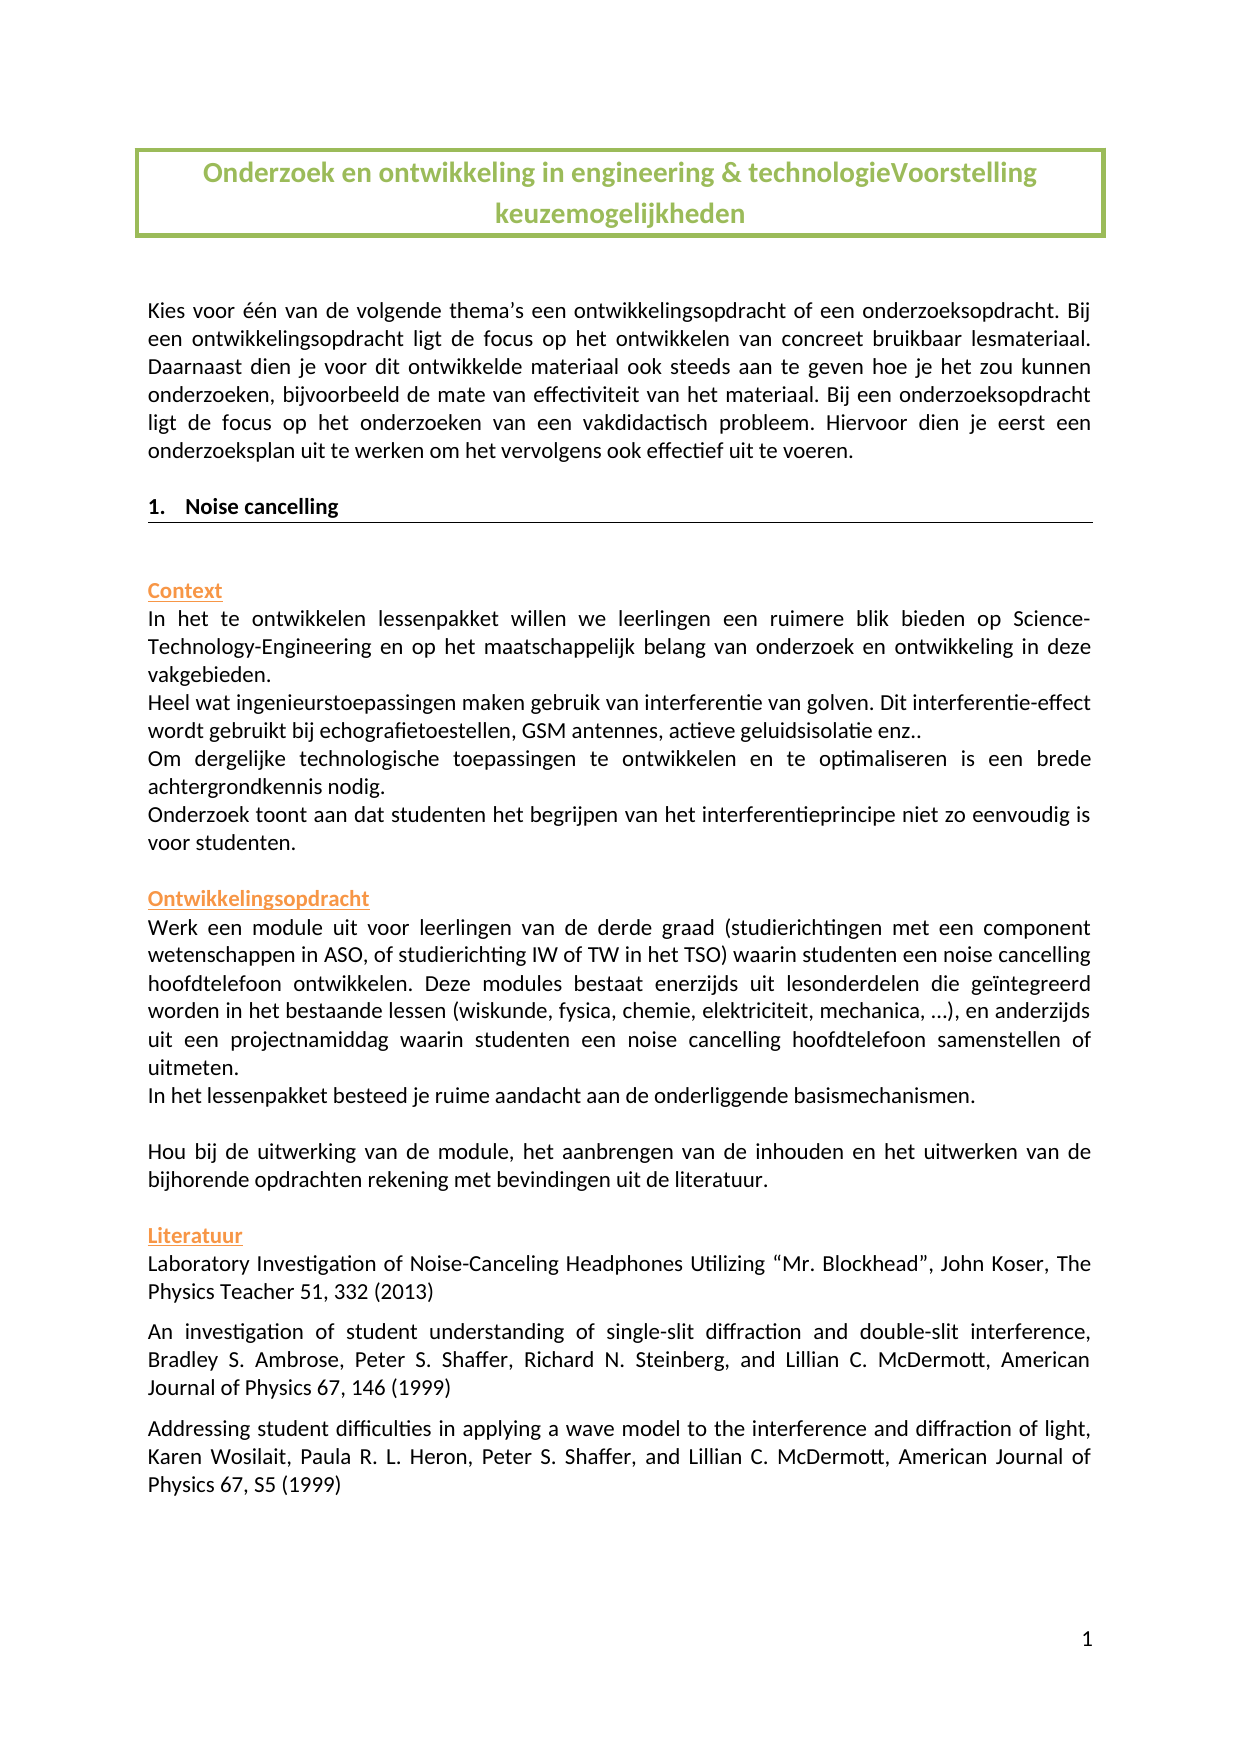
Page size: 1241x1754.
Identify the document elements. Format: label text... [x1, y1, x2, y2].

text Addressing student difficulties in applying a wave model to the interference and diffraction of light, Karen Wosilait, Paula R. L. Heron, Peter S. Shaffer, and Lillian C. McDermott, American Journal of Physics 67, S5 (1999) [148, 1414, 1093, 1498]
text Literatuur [148, 1221, 1093, 1249]
text Werk een module uit voor leerlingen van de derde graad (studierichtingen met een component wetenschappen in ASO, of studierichting IW of TW in het TSO) waarin studenten een noise cancelling hoofdtelefoon ontwikkelen. Deze modules bestaat enerzijds uit lesonderdelen die geïntegreerd worden in het bestaande lessen (wiskunde, fysica, chemie, elektriciteit, mechanica, …), en anderzijds uit een projectnamiddag waarin studenten een noise cancelling hoofdtelefoon samenstellen of uitmeten. [148, 913, 1093, 1081]
text Laboratory Investigation of Noise-Canceling Headphones Utilizing “Mr. Blockhead”, John Koser, The Physics Teacher 51, 332 (2013) [148, 1249, 1093, 1305]
text Om dergelijke technologische toepassingen te ontwikkelen en te optimaliseren is een brede achtergrondkennis nodig. [148, 744, 1093, 801]
text Context [148, 576, 1093, 604]
text In het te ontwikkelen lessenpakket willen we leerlingen een ruimere blik bieden op Science-Technology-Engineering en op het maatschappelijk belang van onderzoek en ontwikkeling in deze vakgebieden. [148, 604, 1093, 688]
text Onderzoek toont aan dat studenten het begrijpen van het interferentieprincipe niet zo eenvoudig is voor studenten. [148, 801, 1093, 857]
text Heel wat ingenieurstoepassingen maken gebruik van interferentie van golven. Dit interferentie-effect wordt gebruikt bij echografietoestellen, GSM antennes, actieve geluidsisolatie enz.. [148, 688, 1093, 744]
text Hou bij de uitwerking van de module, het aanbrengen van de inhouden en het uitwerken van de bijhorende opdrachten rekening met bevindingen uit de literatuur. [148, 1137, 1093, 1193]
text Ontwikkelingsopdracht [148, 884, 1093, 913]
text An investigation of student understanding of single-slit diffraction and double-slit interference, Bradley S. Ambrose, Peter S. Shaffer, Richard N. Steinberg, and Lillian C. McDermott, American Journal of Physics 67, 146 (1999) [148, 1317, 1093, 1401]
text Kies voor één van de volgende thema’s een ontwikkelingsopdracht of een onderzoeksopdracht. Bij een ontwikkelingsopdracht ligt de focus op het ontwikkelen van concreet bruikbaar lesmateriaal. Daarnaast dien je voor dit ontwikkelde materiaal ook steeds aan te geven hoe je het zou kunnen onderzoeken, bijvoorbeeld de mate van effectiviteit van het materiaal. Bij een onderzoeksopdracht ligt de focus op het onderzoeken van een vakdidactisch probleem. Hiervoor dien je eerst een onderzoeksplan uit te werken om het vervolgens ook effectief uit te voeren. [148, 296, 1093, 464]
list Noise cancelling [148, 492, 1093, 522]
text In het lessenpakket besteed je ruime aandacht aan de onderliggende basismechanismen. [148, 1081, 1093, 1109]
text Onderzoek en ontwikkeling in engineering & technologieVoorstelling keuzemogelijkheden [139, 152, 1101, 233]
